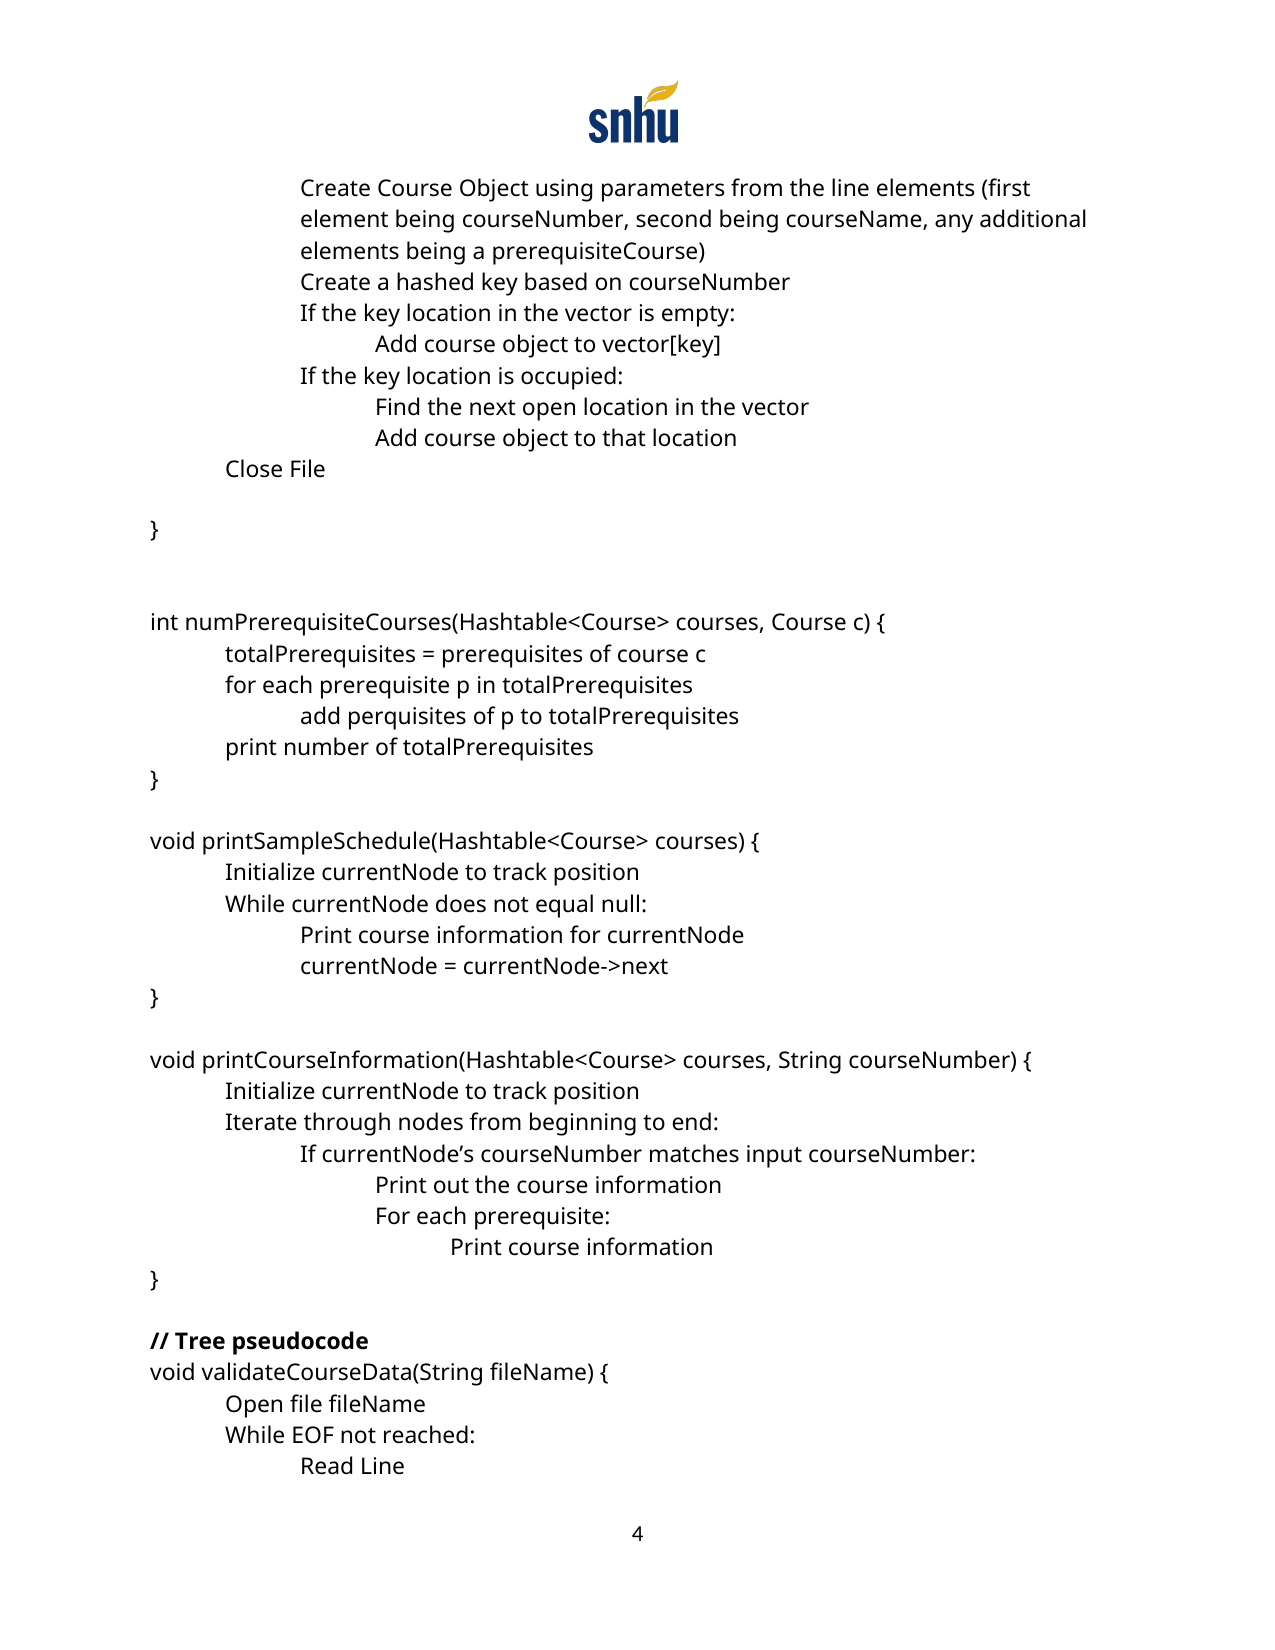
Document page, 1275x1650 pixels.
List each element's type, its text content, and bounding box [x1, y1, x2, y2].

text print number of totalPrerequisites [150, 731, 1125, 763]
text currentNode = currentNode->next [150, 950, 1125, 981]
text } [150, 1263, 1125, 1294]
text While EOF not reached: [150, 1419, 1125, 1450]
text If the key location in the vector is empty: [300, 297, 1125, 328]
text Create a hashed key based on courseNumber [300, 266, 1125, 297]
text Iterate through nodes from beginning to end: [150, 1106, 1125, 1138]
text If currentNode’s courseNumber matches input courseNumber: [150, 1138, 1125, 1169]
text Print course information [150, 1231, 1125, 1263]
text void validateCourseData(String fileName) { [150, 1356, 1125, 1388]
text void printCourseInformation(Hashtable<Course> courses, String courseNumber) { [150, 1044, 1125, 1075]
text } [150, 513, 1125, 544]
text } [150, 763, 1125, 794]
text Initialize currentNode to track position [150, 856, 1125, 888]
text Find the next open location in the vector [300, 391, 1125, 422]
text While currentNode does not equal null: [150, 888, 1125, 919]
text Create Course Object using parameters from the line elements (first element being courseNumber, second being courseName, any additional elements being a prerequisiteCourse) [300, 172, 1125, 266]
text Add course object to vector[key] [300, 328, 1125, 359]
text If the key location is occupied: [300, 359, 1125, 391]
text Print out the course information [150, 1169, 1125, 1200]
text // Tree pseudocode [150, 1325, 1125, 1356]
text Add course object to that location [300, 422, 1125, 453]
text Initialize currentNode to track position [150, 1075, 1125, 1106]
text Close File [150, 453, 1125, 484]
text Open file fileName [150, 1388, 1125, 1419]
picture [568, 75, 707, 152]
text totalPrerequisites = prerequisites of course c [150, 638, 1125, 669]
text add perquisites of p to totalPrerequisites [150, 700, 1125, 731]
text for each prerequisite p in totalPrerequisites [150, 669, 1125, 700]
text For each prerequisite: [150, 1200, 1125, 1231]
text Read Line [150, 1450, 1125, 1481]
text void printSampleSchedule(Hashtable<Course> courses) { [150, 825, 1125, 856]
text } [150, 981, 1125, 1013]
text Print course information for currentNode [150, 919, 1125, 950]
text int numPrerequisiteCourses(Hashtable<Course> courses, Course c) { [150, 606, 1125, 638]
